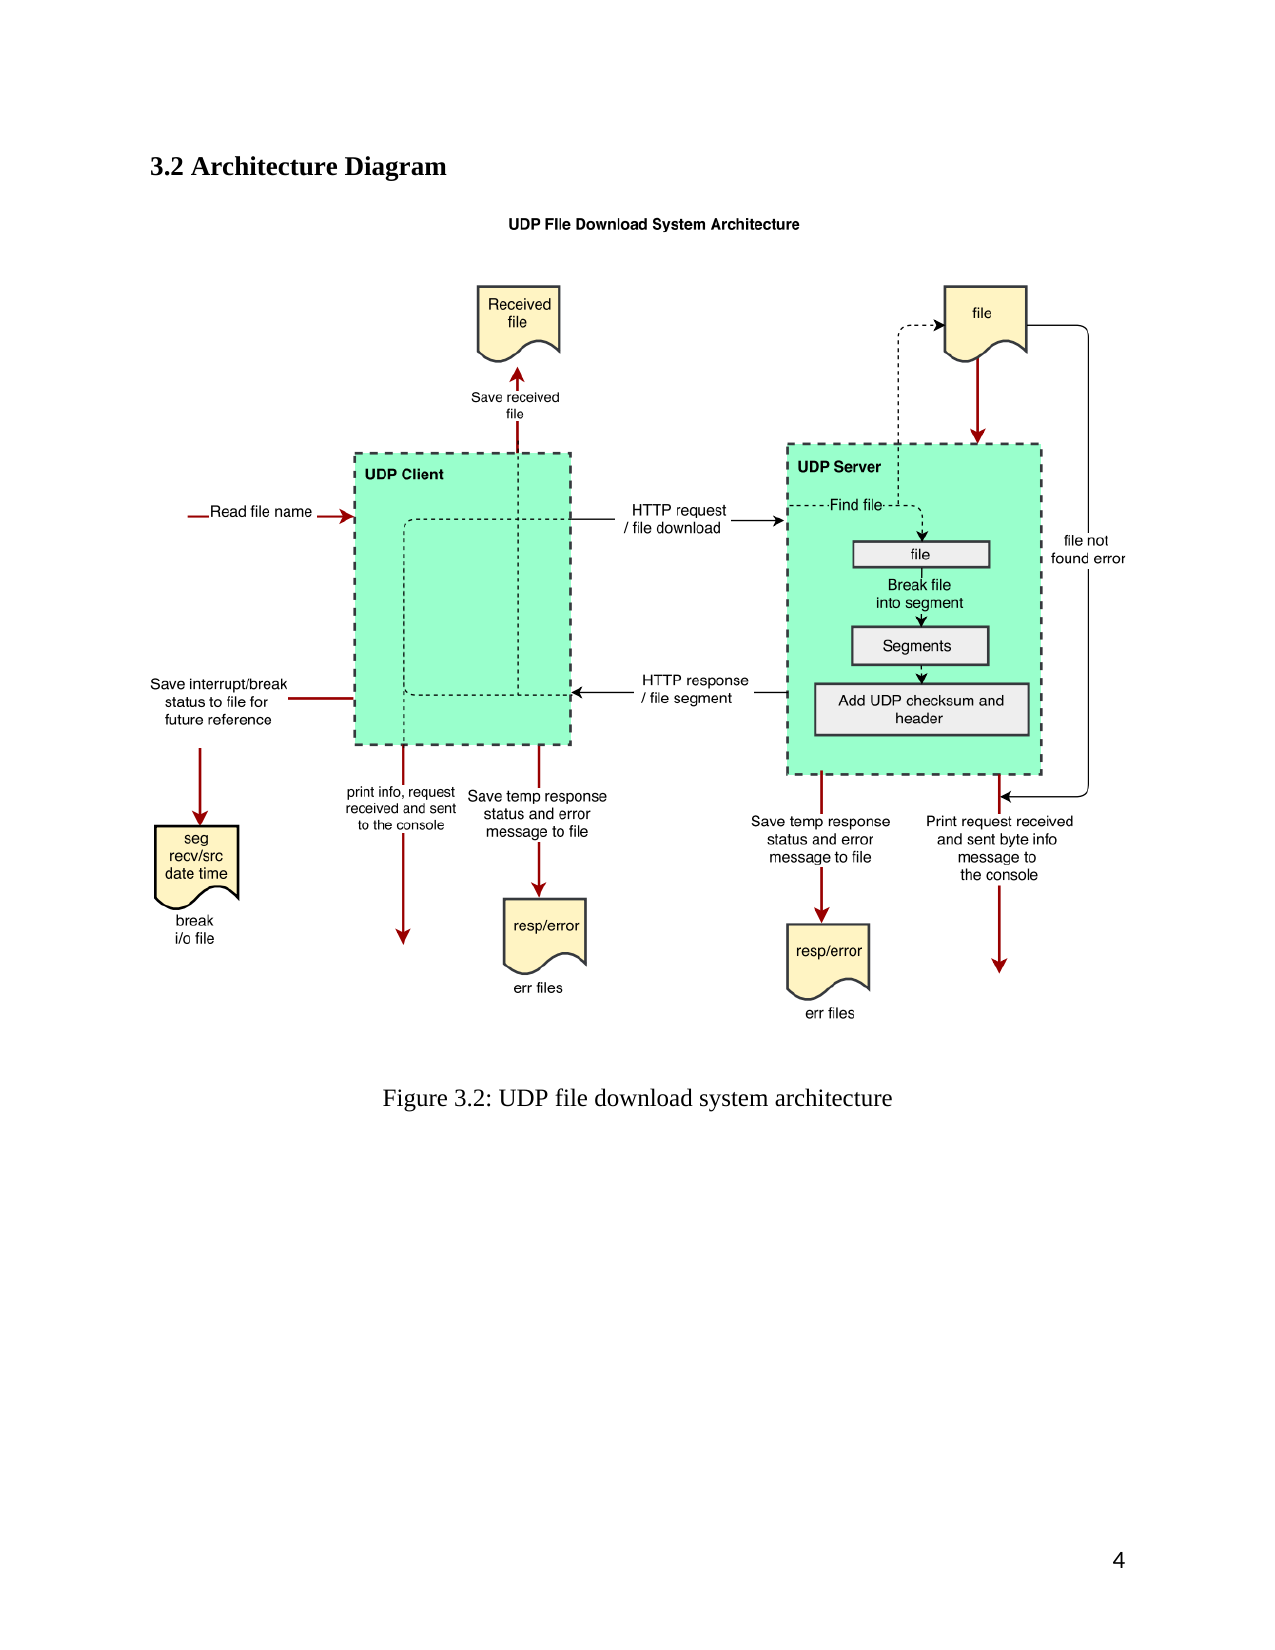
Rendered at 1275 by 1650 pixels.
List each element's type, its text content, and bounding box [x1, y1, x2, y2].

text 3.2 Architecture Diagram [150, 150, 1125, 211]
text Figure 3.2: UDP file download system architecture [150, 1083, 1125, 1112]
